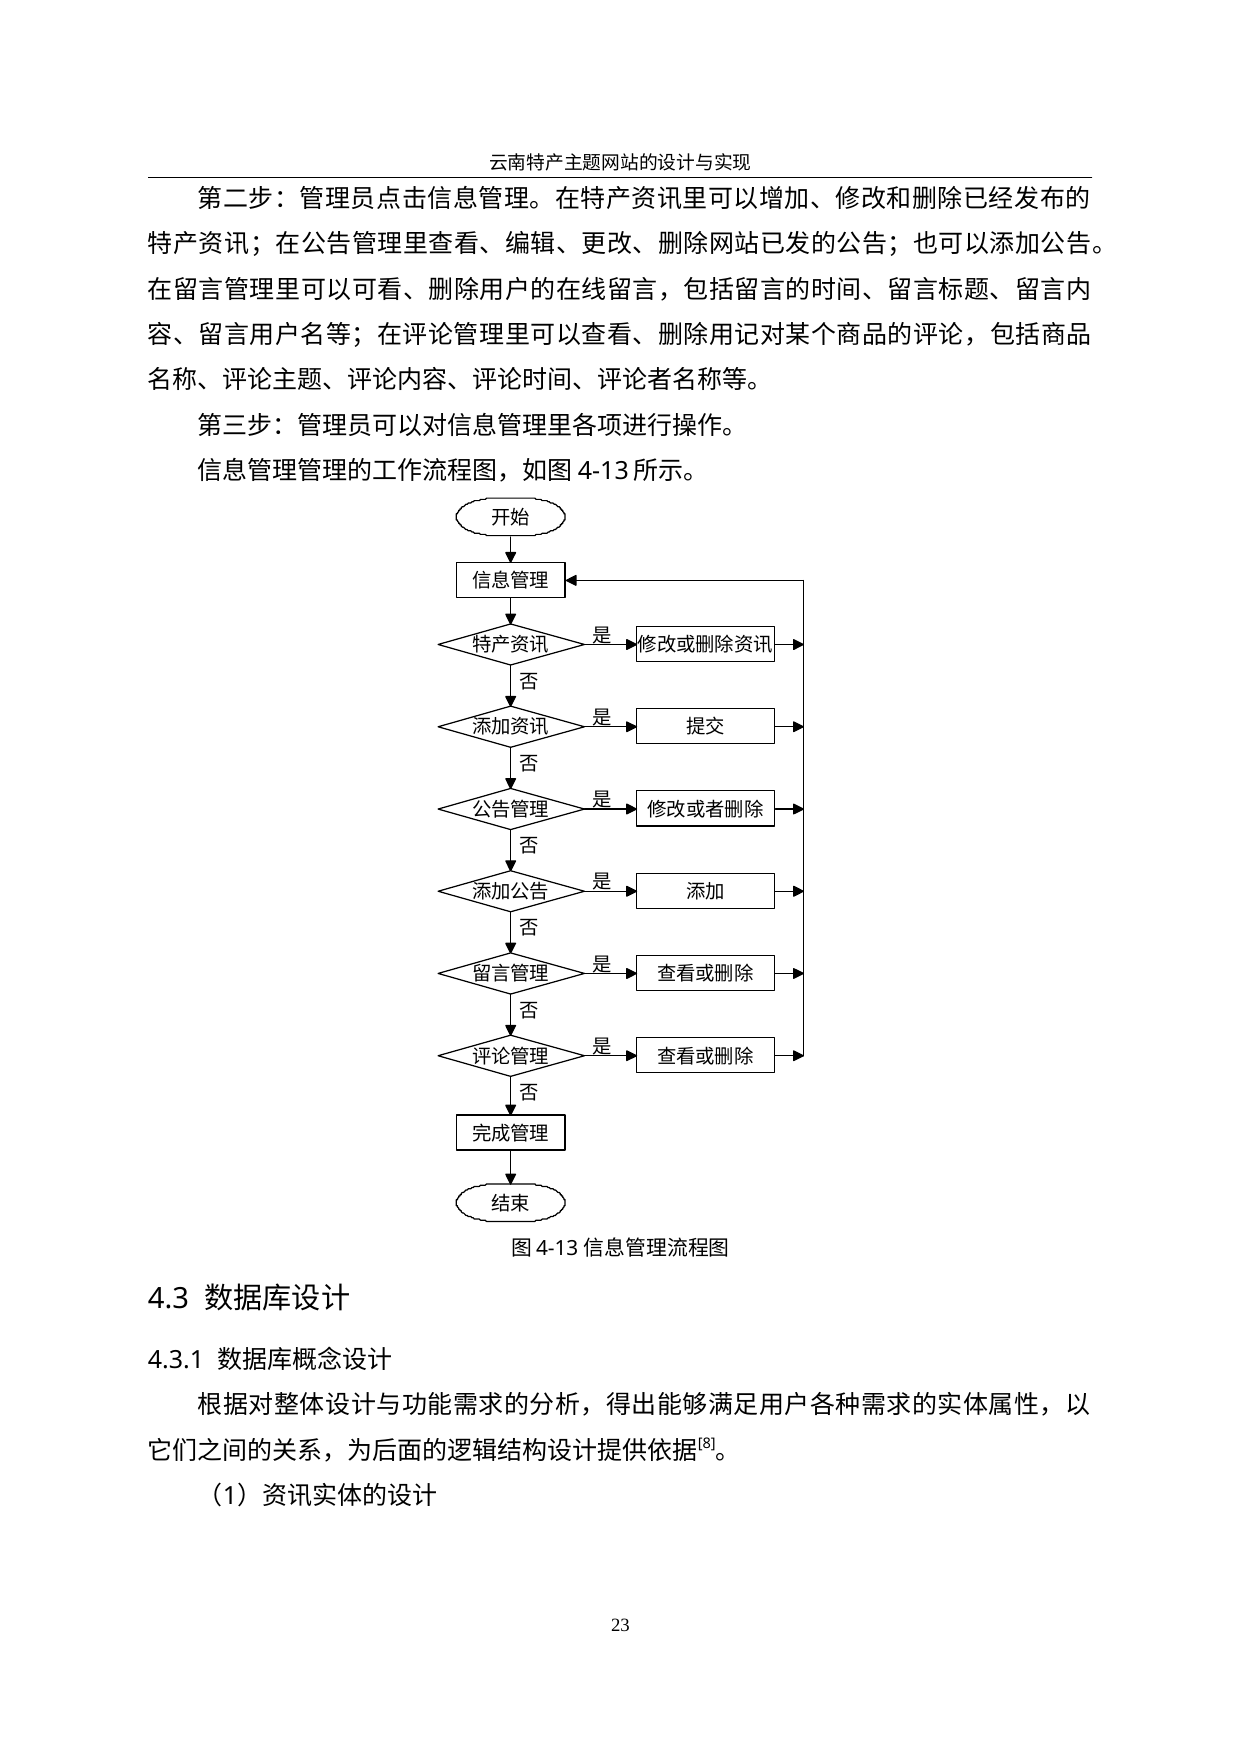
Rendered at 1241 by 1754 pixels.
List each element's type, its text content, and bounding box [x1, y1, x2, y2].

text 信息管理管理的工作流程图，如图4-13所示。 [148, 450, 1092, 487]
subtitle 数据库设计 [148, 1274, 1092, 1317]
subtitle 数据库概念设计 [148, 1339, 1092, 1376]
text 根据对整体设计与功能需求的分析，得出能够满足用户各种需求的实体属性，以它们之间的关系，为后面的逻辑结构设计提供依据[8]。 [148, 1385, 1092, 1466]
text （1）资讯实体的设计 [148, 1476, 1092, 1512]
text 第三步：管理员可以对信息管理里各项进行操作。 [148, 405, 1092, 441]
text 第二步：管理员点击信息管理。在特产资讯里可以增加、修改和删除已经发布的特产资讯；在公告管理里查看、编辑、更改、删除网站已发的公告；也可以添加公告。在留言管理里可以可看、删除用户的在线留言，包括留言的时间、留言标题、留言内容、留言用户名等；在评论管理里可以查看、删除用记对某个商品的评论，包括商品名称、评论主题、评论内容、评论时间、评论者名称等。 [148, 178, 1092, 396]
text 图4-13 信息管理流程图 [148, 1231, 1092, 1262]
